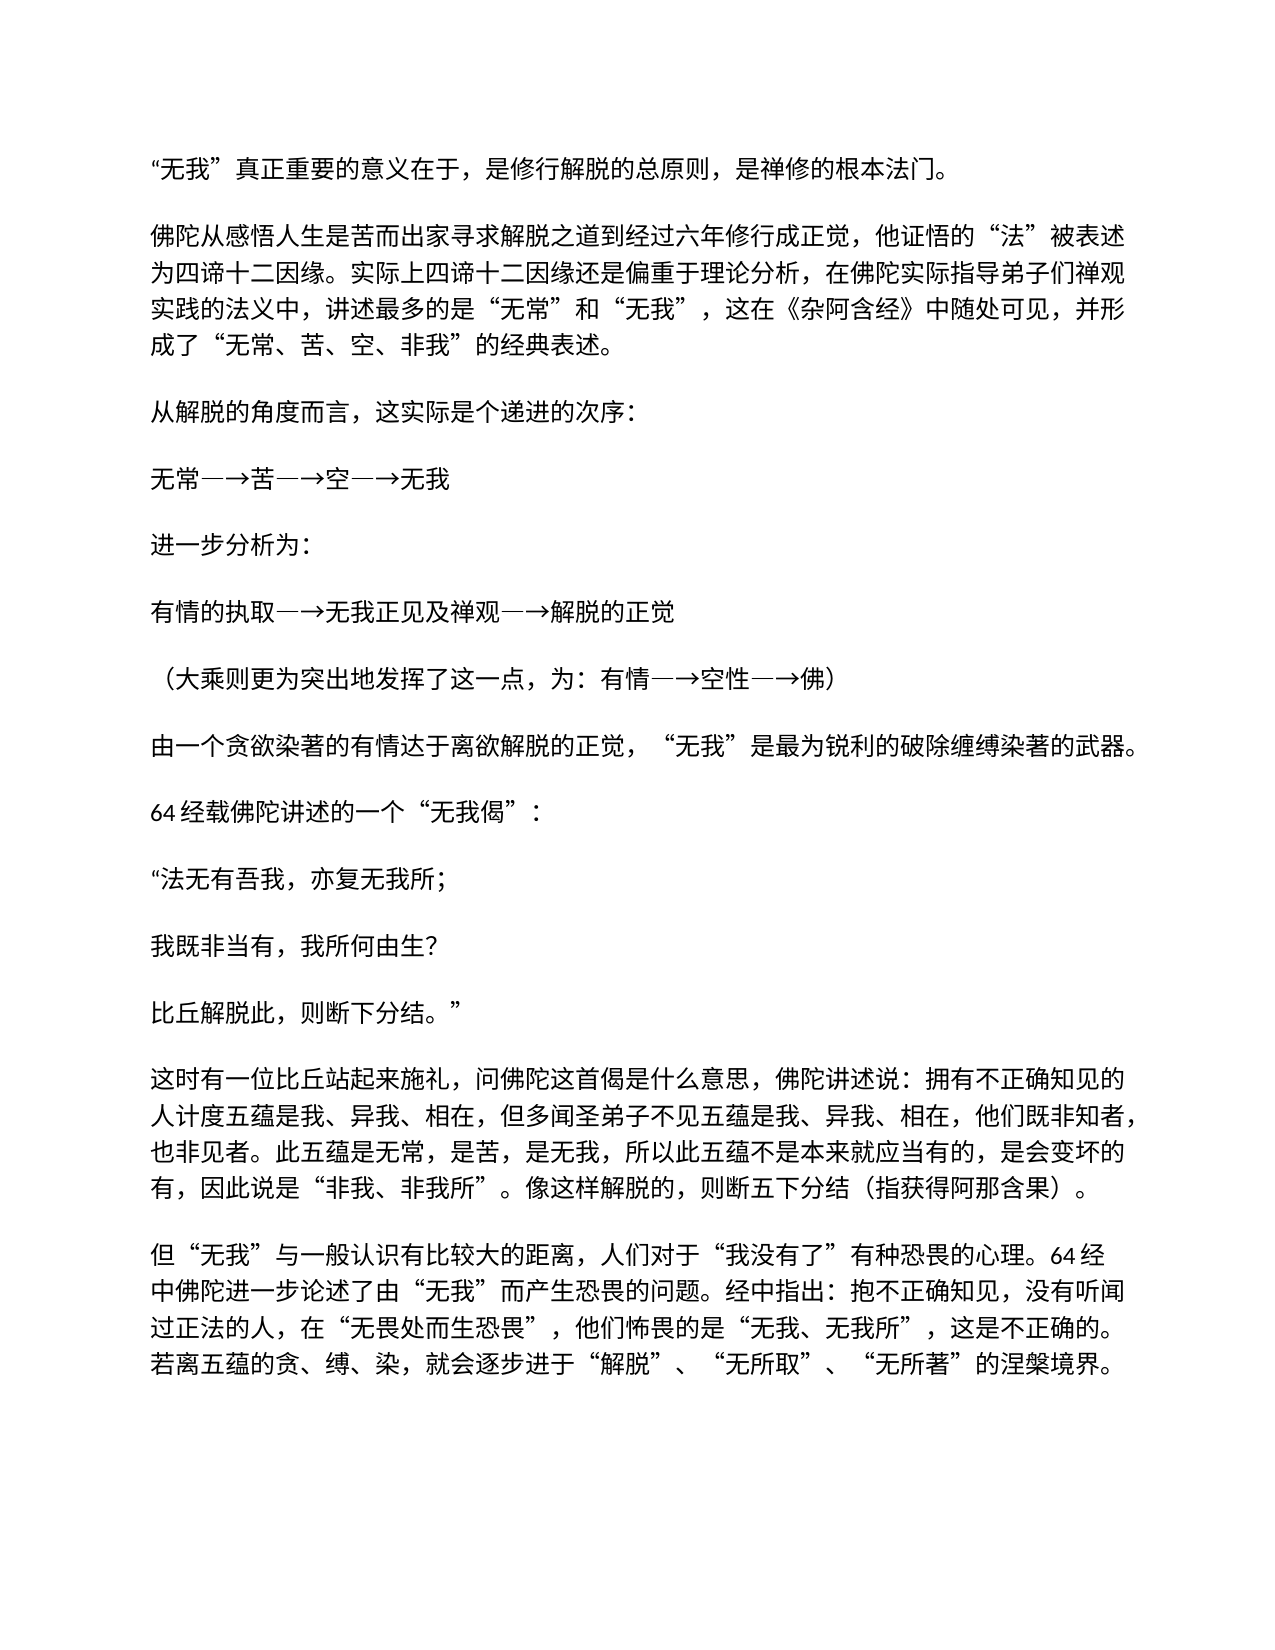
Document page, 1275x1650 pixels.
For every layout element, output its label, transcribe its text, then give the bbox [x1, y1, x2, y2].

text 无常—→苦—→空—→无我 [150, 459, 1125, 495]
text “法无有吾我，亦复无我所； [150, 860, 1125, 896]
text 但“无我”与一般认识有比较大的距离，人们对于“我没有了”有种恐畏的心理。64经中佛陀进一步论述了由“无我”而产生恐畏的问题。经中指出：抱不正确知见，没有听闻过正法的人，在“无畏处而生恐畏”，他们怖畏的是“无我、无我所”，这是不正确的。若离五蕴的贪、缚、染，就会逐步进于“解脱”、“无所取”、“无所著”的涅槃境界。 [150, 1236, 1125, 1381]
text 进一步分析为： [150, 526, 1125, 562]
text 从解脱的角度而言，这实际是个递进的次序： [150, 392, 1125, 428]
text 这时有一位比丘站起来施礼，问佛陀这首偈是什么意思，佛陀讲述说：拥有不正确知见的人计度五蕴是我、异我、相在，但多闻圣弟子不见五蕴是我、异我、相在，他们既非知者，也非见者。此五蕴是无常，是苦，是无我，所以此五蕴不是本来就应当有的，是会变坏的有，因此说是“非我、非我所”。像这样解脱的，则断五下分结（指获得阿那含果）。 [150, 1060, 1125, 1205]
text 佛陀从感悟人生是苦而出家寻求解脱之道到经过六年修行成正觉，他证悟的“法”被表述为四谛十二因缘。实际上四谛十二因缘还是偏重于理论分析，在佛陀实际指导弟子们禅观实践的法义中，讲述最多的是“无常”和“无我”，这在《杂阿含经》中随处可见，并形成了“无常、苦、空、非我”的经典表述。 [150, 217, 1125, 362]
text 有情的执取—→无我正见及禅观—→解脱的正觉 [150, 593, 1125, 629]
text （大乘则更为突出地发挥了这一点，为：有情—→空性—→佛） [150, 659, 1125, 696]
text 64经载佛陀讲述的一个“无我偈”： [150, 793, 1125, 829]
text 我既非当有，我所何由生？ [150, 926, 1125, 963]
text 比丘解脱此，则断下分结。” [150, 993, 1125, 1029]
text 由一个贪欲染著的有情达于离欲解脱的正觉，“无我”是最为锐利的破除缠缚染著的武器。 [150, 726, 1125, 762]
text “无我”真正重要的意义在于，是修行解脱的总原则，是禅修的根本法门。 [150, 150, 1125, 186]
